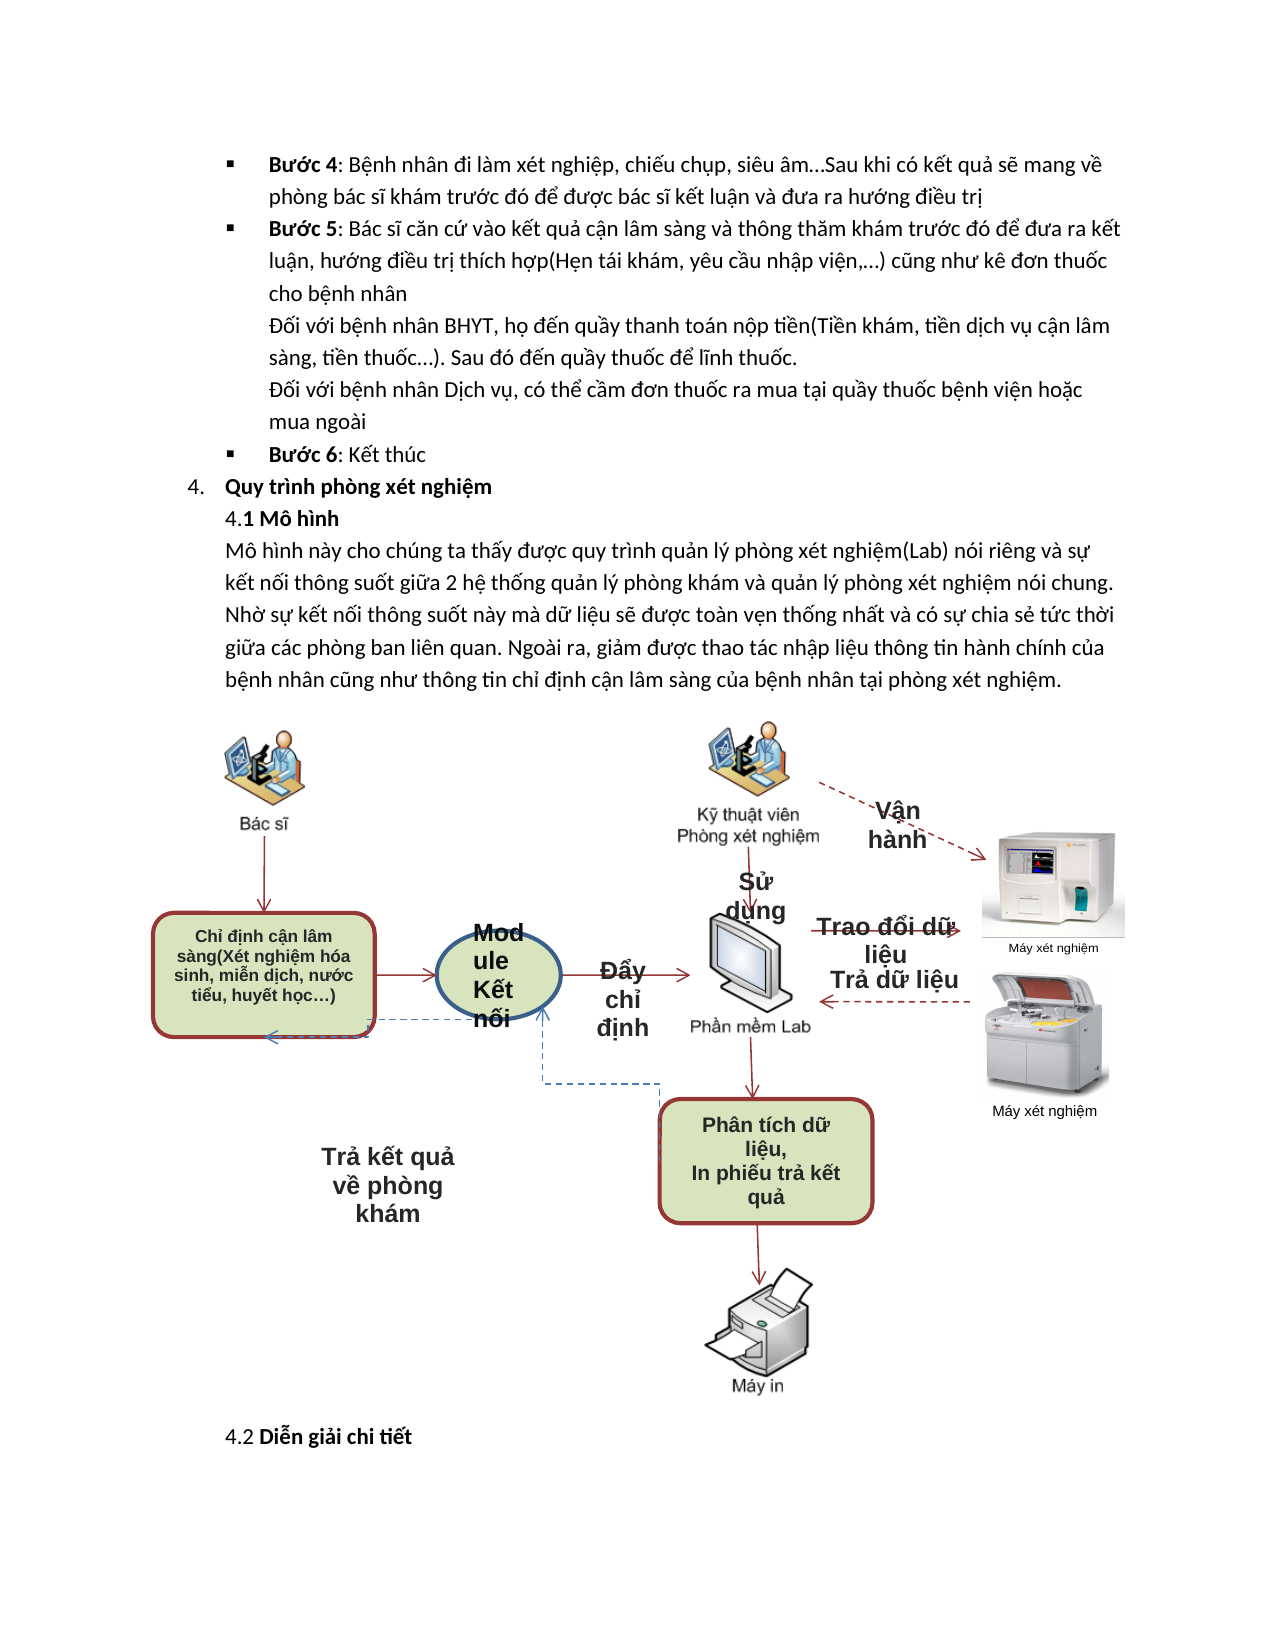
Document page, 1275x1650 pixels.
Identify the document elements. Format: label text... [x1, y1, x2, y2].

list Mô hình này cho chúng ta thấy được quy trình quản lý phòng xét nghiệm(Lab) nói riêng và sự kết nối thông suốt giữa 2 hệ thống quản lý phòng khám và quản lý phòng xét nghiệm nói chung. Nhờ sự kết nối thông suốt này mà dữ liệu sẽ được toàn vẹn thống nhất và có sự chia sẻ tức thời giữa các phòng ban liên quan. Ngoài ra, giảm được thao tác nhập liệu thông tin hành chính của bệnh nhân cũng như thông tin chỉ định cận lâm sàng của bệnh nhân tại phòng xét nghiệm. [225, 536, 1125, 693]
list Quy trình phòng xét nghiệm [187, 472, 1125, 500]
list 4.1 Mô hình [225, 504, 1125, 532]
picture [690, 912, 811, 1037]
list Đối với bệnh nhân BHYT, họ đến quầy thanh toán nộp tiền(Tiền khám, tiền dịch vụ cận lâm sàng, tiền thuốc…). Sau đó đến quầy thuốc để lĩnh thuốc. [269, 311, 1125, 371]
picture [704, 1267, 813, 1398]
picture [224, 726, 305, 836]
list Bước 6: Kết thúc [225, 440, 1125, 468]
picture [677, 717, 820, 847]
list 4.2 Diễn giải chi tiết [225, 1422, 1125, 1450]
list Bước 4: Bệnh nhân đi làm xét nghiệp, chiếu chụp, siêu âm…Sau khi có kết quả sẽ mang về phòng bác sĩ khám trước đó để được bác sĩ kết luận và đưa ra hướng điều trị [225, 150, 1125, 210]
list Bước 5: Bác sĩ căn cứ vào kết quả cận lâm sàng và thông thăm khám trước đó để đưa ra kết luận, hướng điều trị thích hợp(Hẹn tái khám, yêu cầu nhập viện,…) cũng như kê đơn thuốc cho bệnh nhân [225, 214, 1125, 307]
list Đối với bệnh nhân Dịch vụ, có thể cầm đơn thuốc ra mua tại quầy thuốc bệnh viện hoặc mua ngoài [269, 375, 1125, 436]
